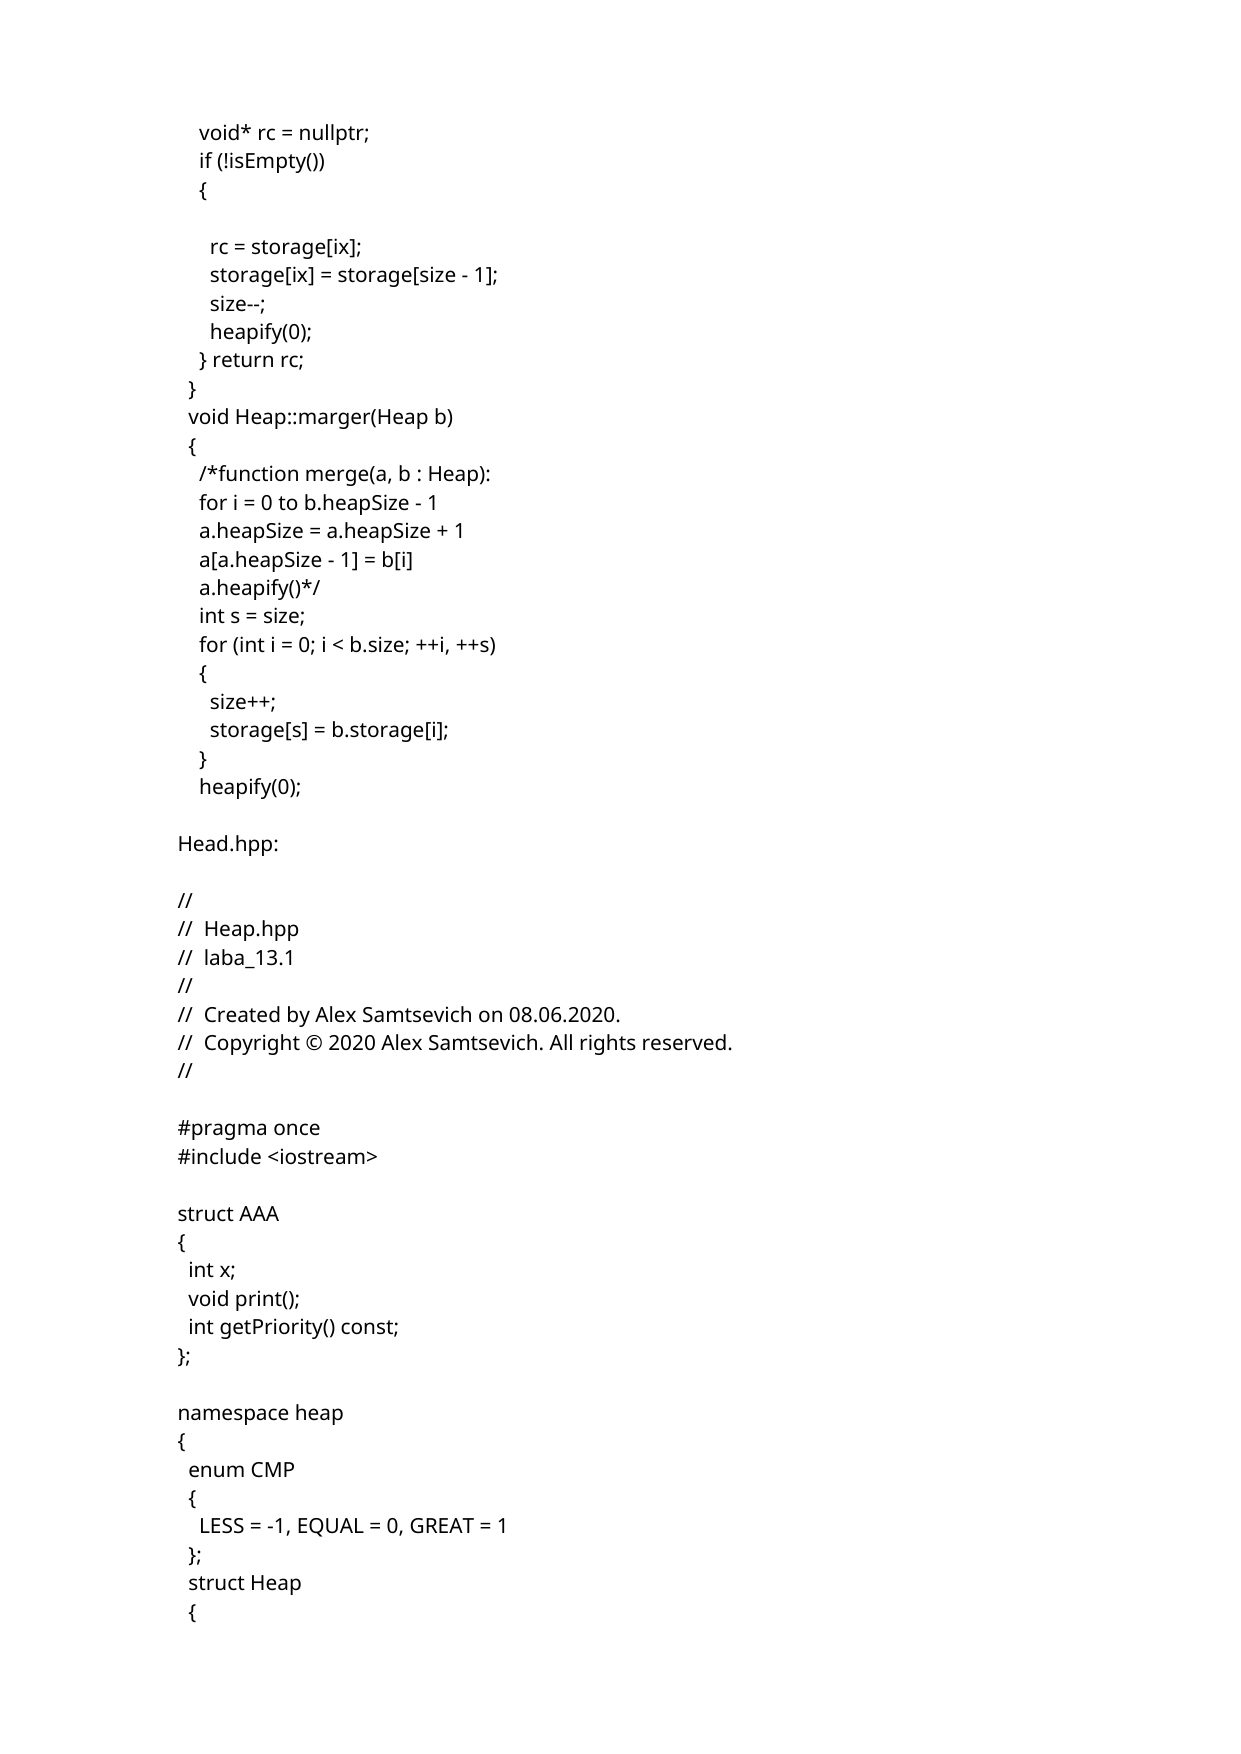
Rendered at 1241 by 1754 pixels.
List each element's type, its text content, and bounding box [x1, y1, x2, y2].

text }; [177, 1540, 1152, 1568]
text LESS = -1, EQUAL = 0, GREAT = 1 [177, 1512, 1152, 1540]
text heapify(0); [177, 772, 1152, 801]
text /*function merge(a, b : Heap): [177, 459, 1152, 488]
text storage[s] = b.storage[i]; [177, 715, 1152, 744]
text // [177, 886, 1152, 914]
text size++; [177, 687, 1152, 715]
text }; [177, 1341, 1152, 1369]
text } [177, 374, 1152, 402]
text int x; [177, 1256, 1152, 1284]
text { [177, 1483, 1152, 1512]
text enum CMP [177, 1455, 1152, 1483]
text { [177, 431, 1152, 459]
text { [177, 1597, 1152, 1625]
text // Heap.hpp [177, 914, 1152, 943]
text // [177, 971, 1152, 1000]
text storage[ix] = storage[size - 1]; [177, 260, 1152, 289]
text #include <iostream> [177, 1142, 1152, 1170]
text struct Heap [177, 1568, 1152, 1597]
text void print(); [177, 1284, 1152, 1312]
text { [177, 175, 1152, 203]
text void Heap::marger(Heap b) [177, 402, 1152, 431]
text void* rc = nullptr; [177, 118, 1152, 147]
text heapify(0); [177, 317, 1152, 346]
text #pragma once [177, 1113, 1152, 1142]
text for (int i = 0; i < b.size; ++i, ++s) [177, 630, 1152, 658]
text namespace heap [177, 1398, 1152, 1426]
text a.heapSize = a.heapSize + 1 [177, 516, 1152, 545]
text Head.hpp: [177, 829, 1152, 857]
text // [177, 1057, 1152, 1085]
text int getPriority() const; [177, 1312, 1152, 1341]
text a[a.heapSize - 1] = b[i] [177, 545, 1152, 573]
text int s = size; [177, 602, 1152, 630]
text size--; [177, 289, 1152, 317]
text { [177, 658, 1152, 687]
text // Copyright © 2020 Alex Samtsevich. All rights reserved. [177, 1028, 1152, 1057]
text // Created by Alex Samtsevich on 08.06.2020. [177, 1000, 1152, 1028]
text a.heapify()*/ [177, 573, 1152, 602]
text struct AAA [177, 1199, 1152, 1227]
text } return rc; [177, 346, 1152, 374]
text { [177, 1227, 1152, 1256]
text for i = 0 to b.heapSize - 1 [177, 488, 1152, 516]
text } [177, 744, 1152, 772]
text rc = storage[ix]; [177, 232, 1152, 260]
text { [177, 1426, 1152, 1455]
text // laba_13.1 [177, 943, 1152, 971]
text if (!isEmpty()) [177, 147, 1152, 175]
